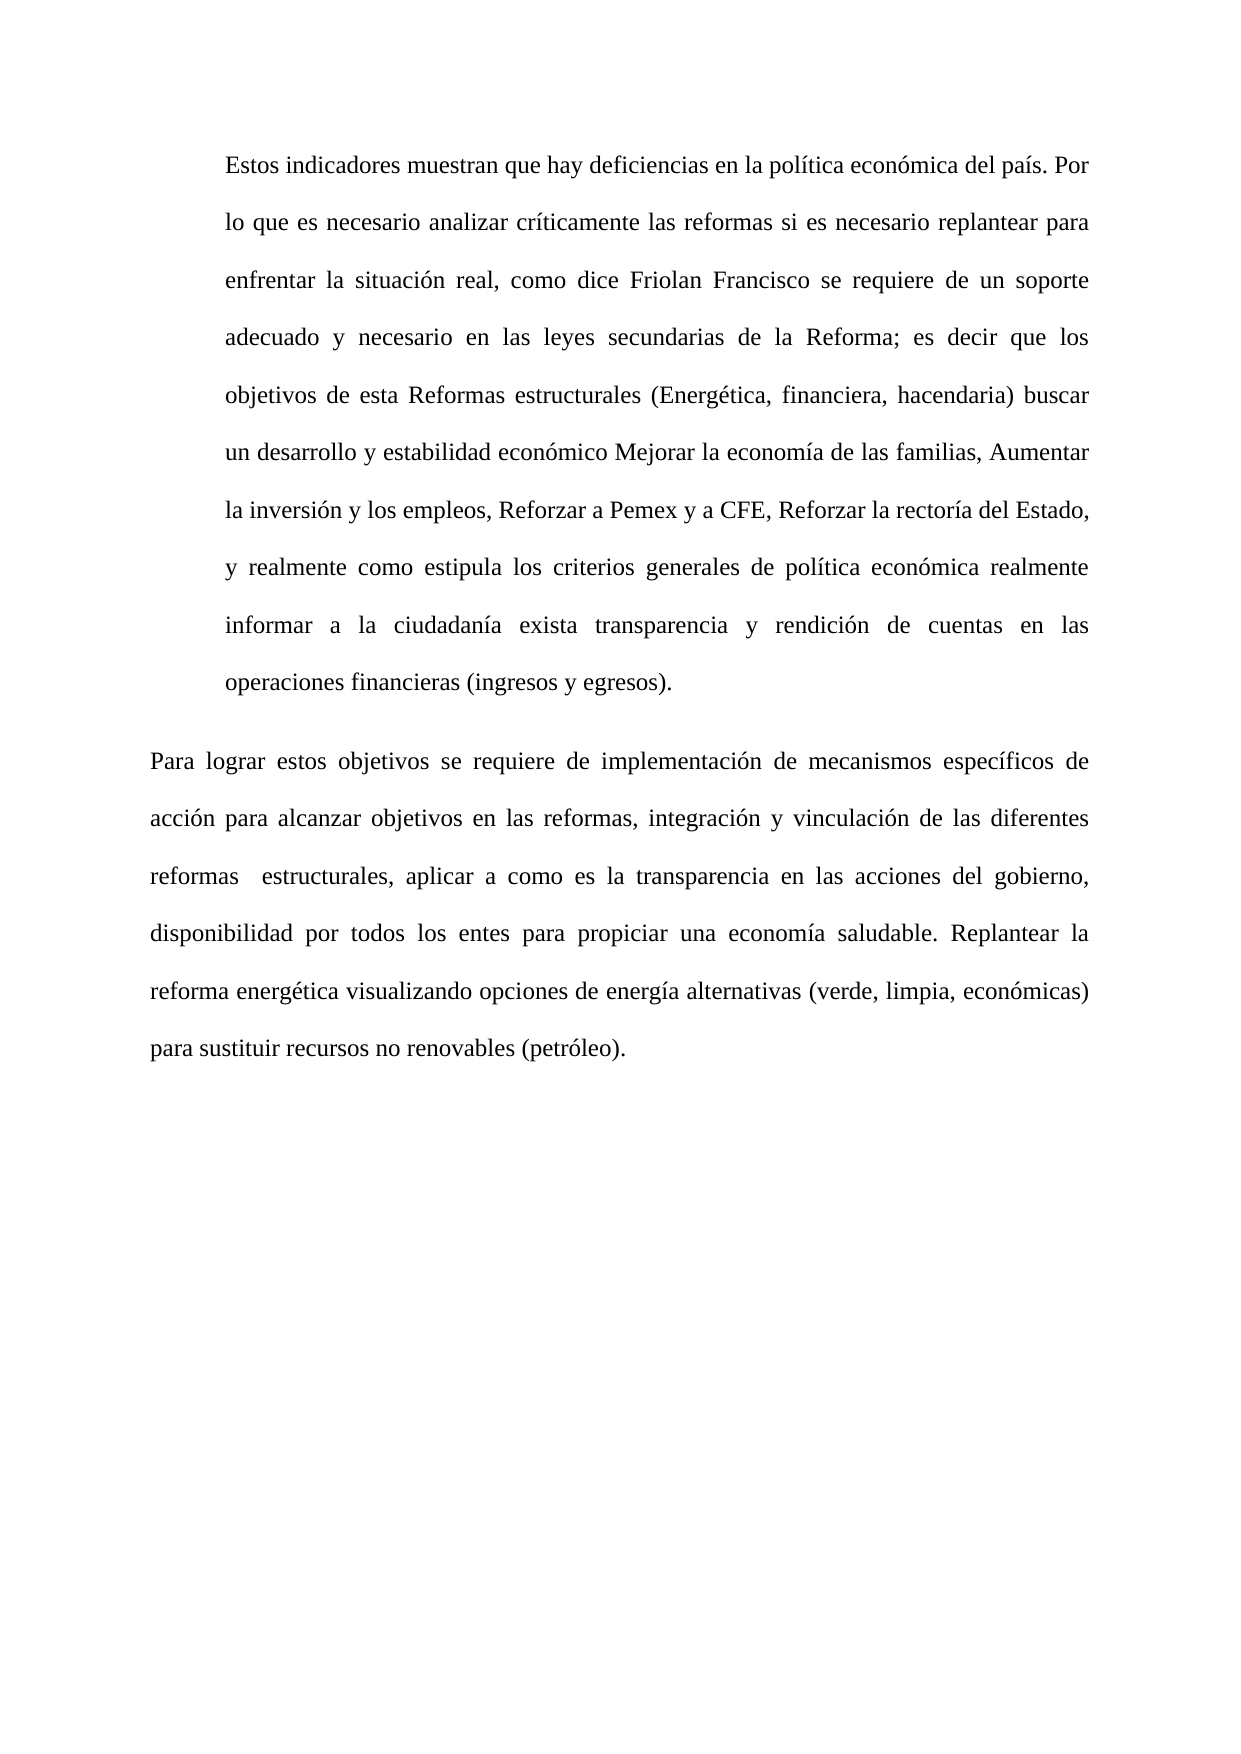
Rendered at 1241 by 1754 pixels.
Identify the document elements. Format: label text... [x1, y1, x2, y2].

list Estos indicadores muestran que hay deficiencias en la política económica del país. Por lo que es necesario analizar críticamente las reformas si es necesario replantear para enfrentar la situación real, como dice Friolan Francisco se requiere de un soporte adecuado y necesario en las leyes secundarias de la Reforma; es decir que los objetivos de esta Reformas estructurales (Energética, financiera, hacendaria) buscar un desarrollo y estabilidad económico Mejorar la economía de las familias, Aumentar la inversión y los empleos, Reforzar a Pemex y a CFE, Reforzar la rectoría del Estado, y realmente como estipula los criterios generales de política económica realmente informar a la ciudadanía exista transparencia y rendición de cuentas en las operaciones financieras (ingresos y egresos). [225, 150, 1090, 696]
text Para lograr estos objetivos se requiere de implementación de mecanismos específicos de acción para alcanzar objetivos en las reformas, integración y vinculación de las diferentes reformas estructurales, aplicar a como es la transparencia en las acciones del gobierno, disponibilidad por todos los entes para propiciar una economía saludable. Replantear la reforma energética visualizando opciones de energía alternativas (verde, limpia, económicas) para sustituir recursos no renovables (petróleo). [150, 746, 1090, 1062]
